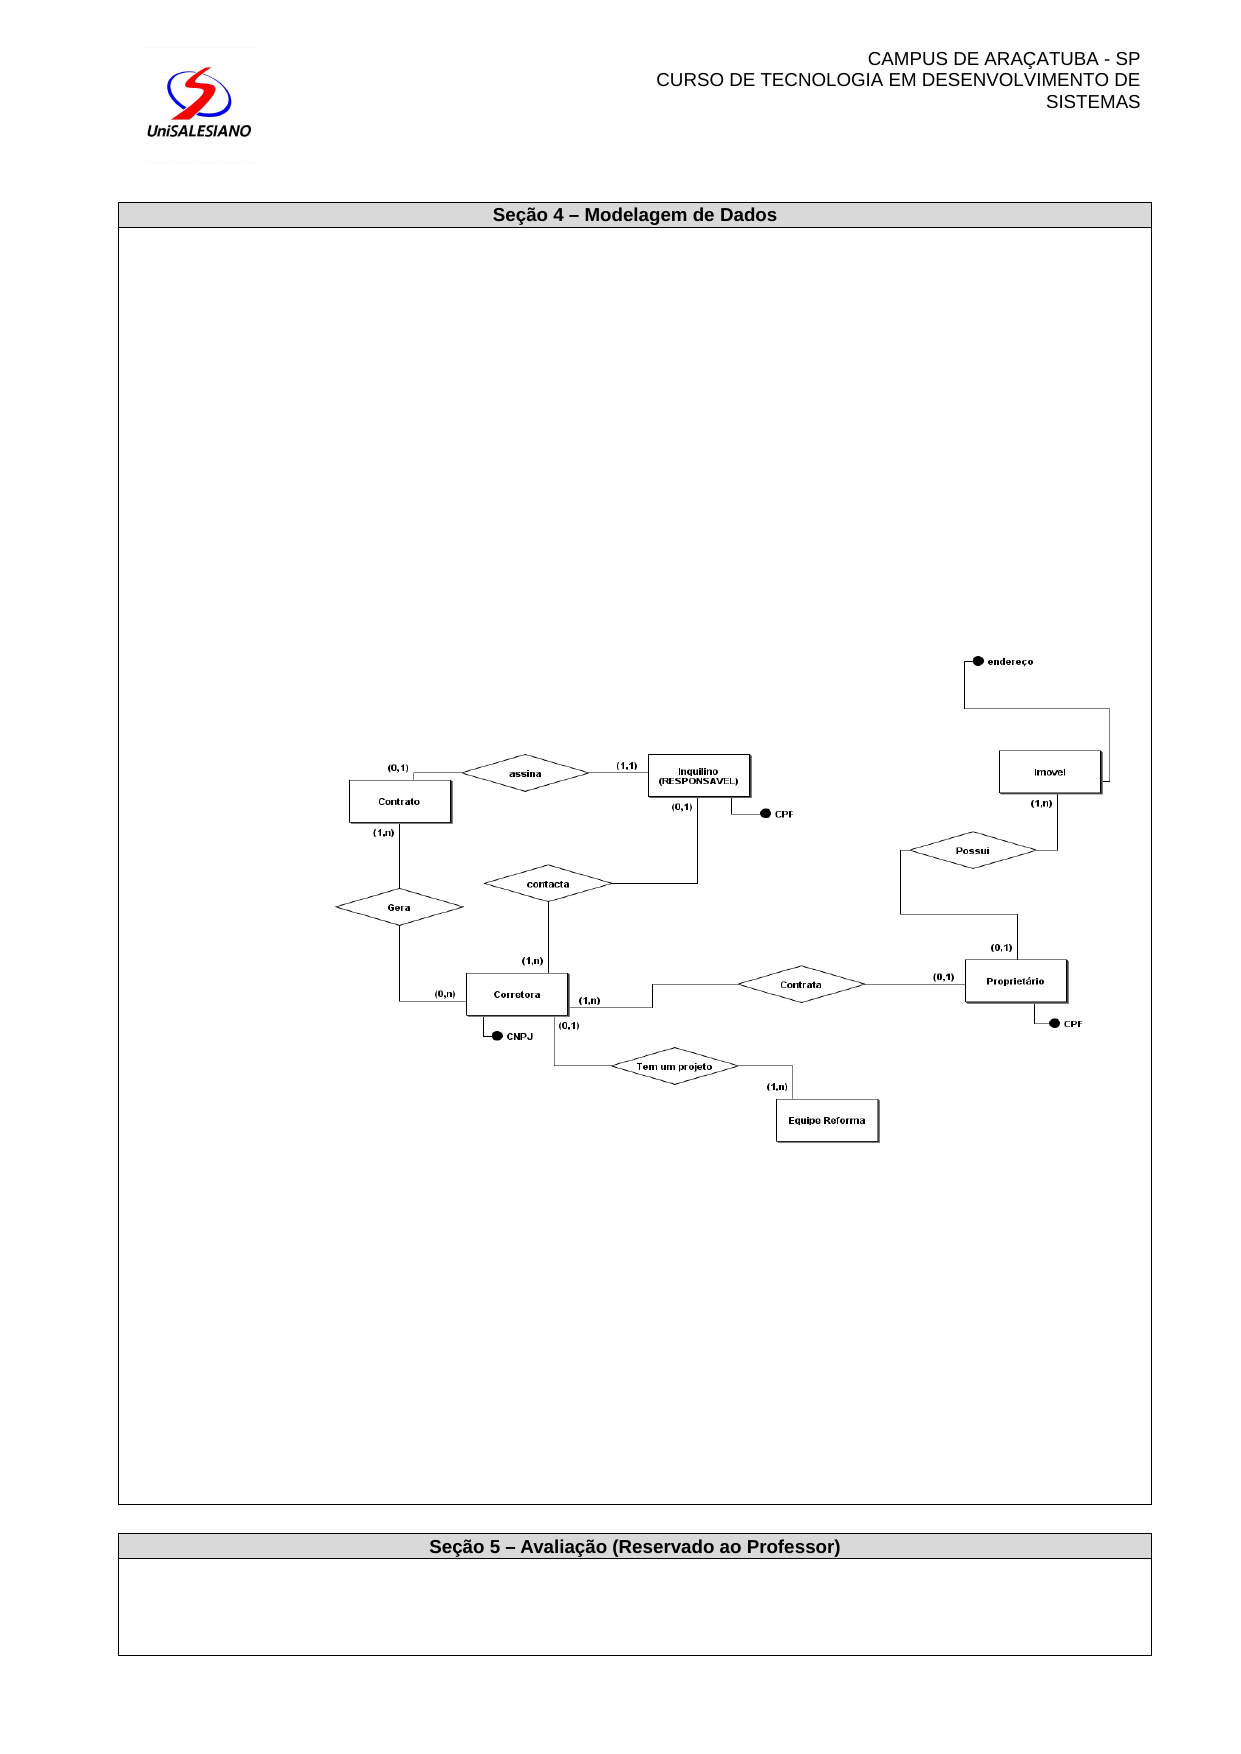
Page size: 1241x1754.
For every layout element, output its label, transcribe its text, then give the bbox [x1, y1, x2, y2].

table_header Seção 5 – Avaliação (Reservado ao Professor) [119, 1534, 1151, 1558]
table_header Seção 4 – Modelagem de Dados [119, 203, 1151, 227]
picture [140, 47, 257, 164]
picture [238, 563, 1115, 1144]
table_cell [119, 228, 1151, 1503]
table_cell [119, 1559, 1151, 1655]
